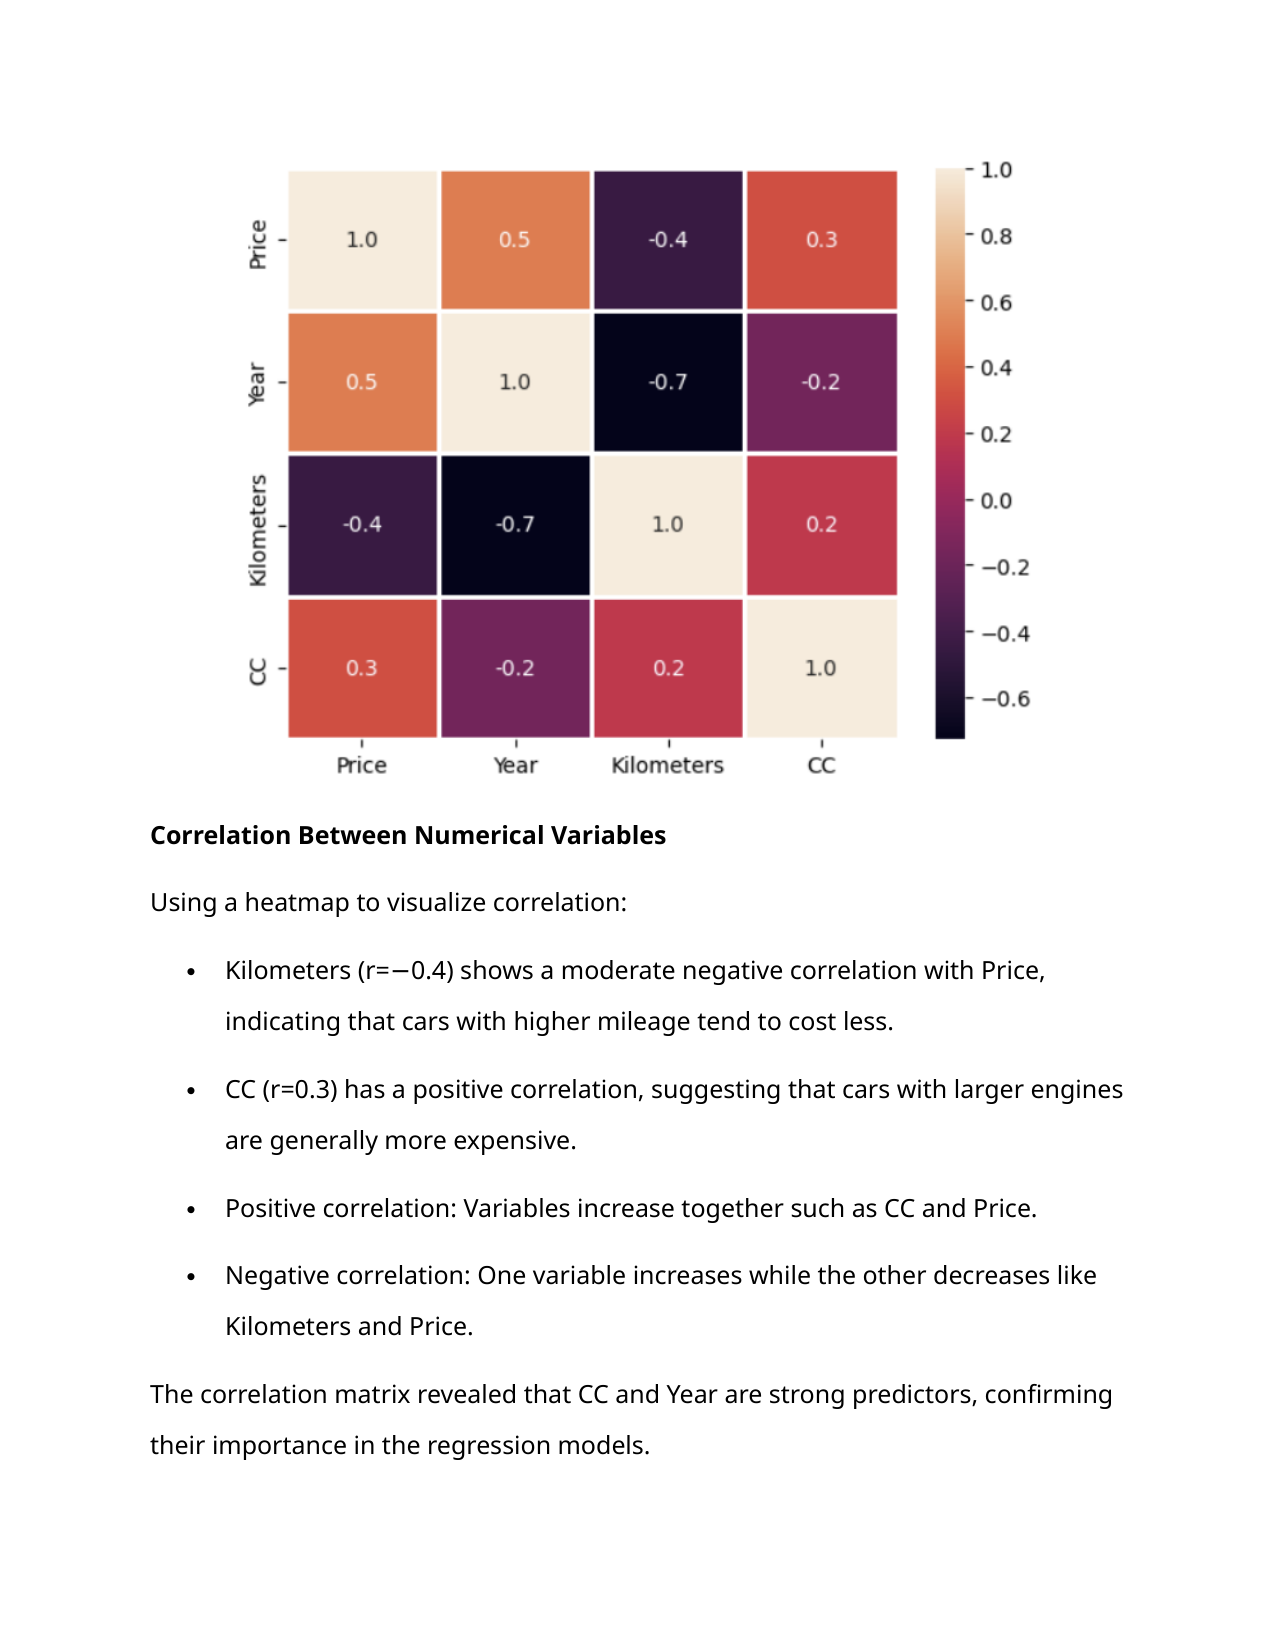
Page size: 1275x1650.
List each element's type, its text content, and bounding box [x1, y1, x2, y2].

text Using a heatmap to visualize correlation: [150, 885, 1125, 919]
text The correlation matrix revealed that CC and Year are strong predictors, confirming their importance in the regression models. [150, 1377, 1125, 1462]
text Correlation Between Numerical Variables [150, 817, 1125, 851]
list Kilometers (r=−0.4) shows a moderate negative correlation with Price, indicating that cars with higher mileage tend to cost less. [187, 953, 1125, 1038]
list Positive correlation: Variables increase together such as CC and Price. [187, 1190, 1125, 1224]
list Negative correlation: One variable increases while the other decreases like Kilometers and Price. [187, 1258, 1125, 1343]
picture [237, 150, 1038, 784]
list CC (r=0.3) has a positive correlation, suggesting that cars with larger engines are generally more expensive. [187, 1072, 1125, 1157]
